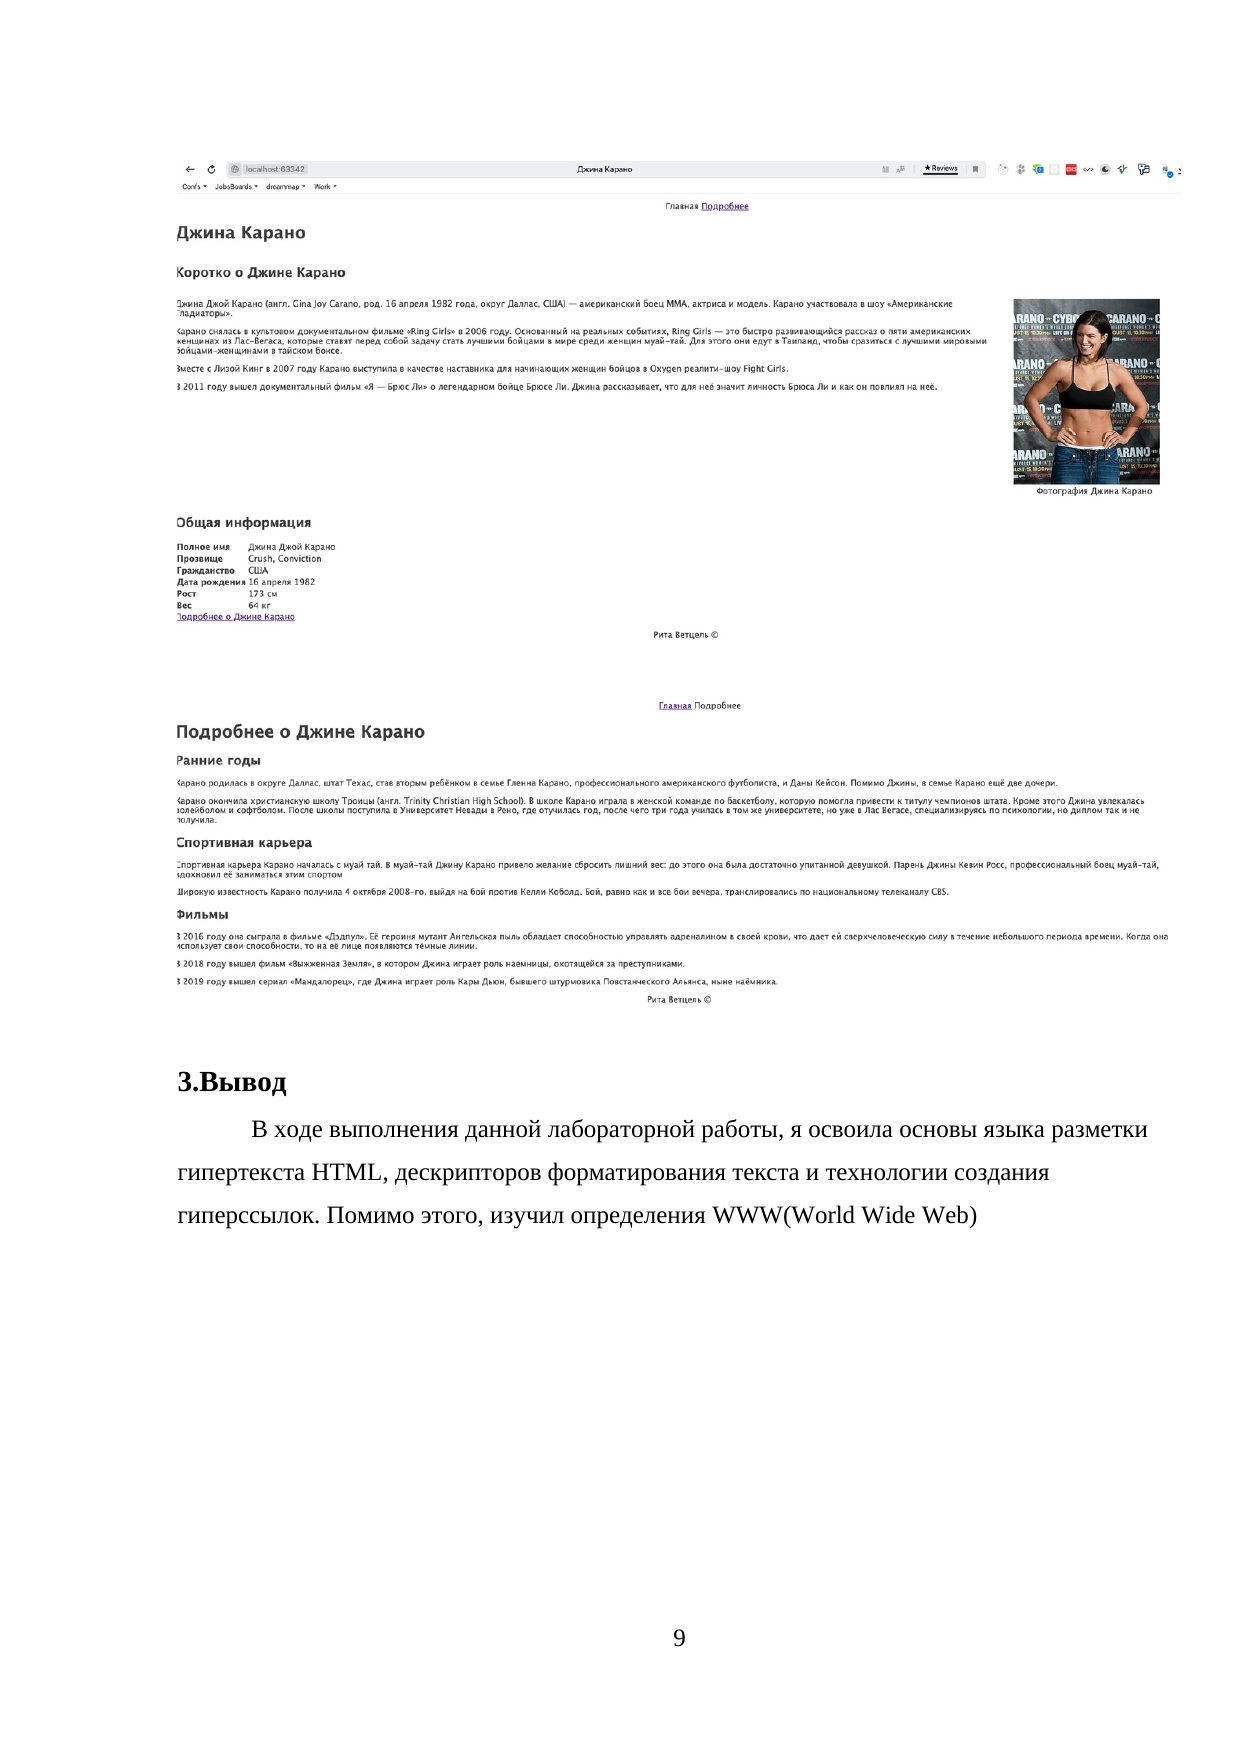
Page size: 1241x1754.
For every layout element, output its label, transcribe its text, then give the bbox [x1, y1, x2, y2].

picture [177, 161, 1182, 680]
text 3.Вывод [177, 1064, 1181, 1097]
picture [177, 694, 1182, 1050]
text В ходе выполнения данной лабораторной работы, я освоила основы языка разметки гипертекста HTML, дескрипторов форматирования текста и технологии создания гиперссылок. Помимо этого, изучил определения WWW(World Wide Web) [177, 1114, 1181, 1229]
